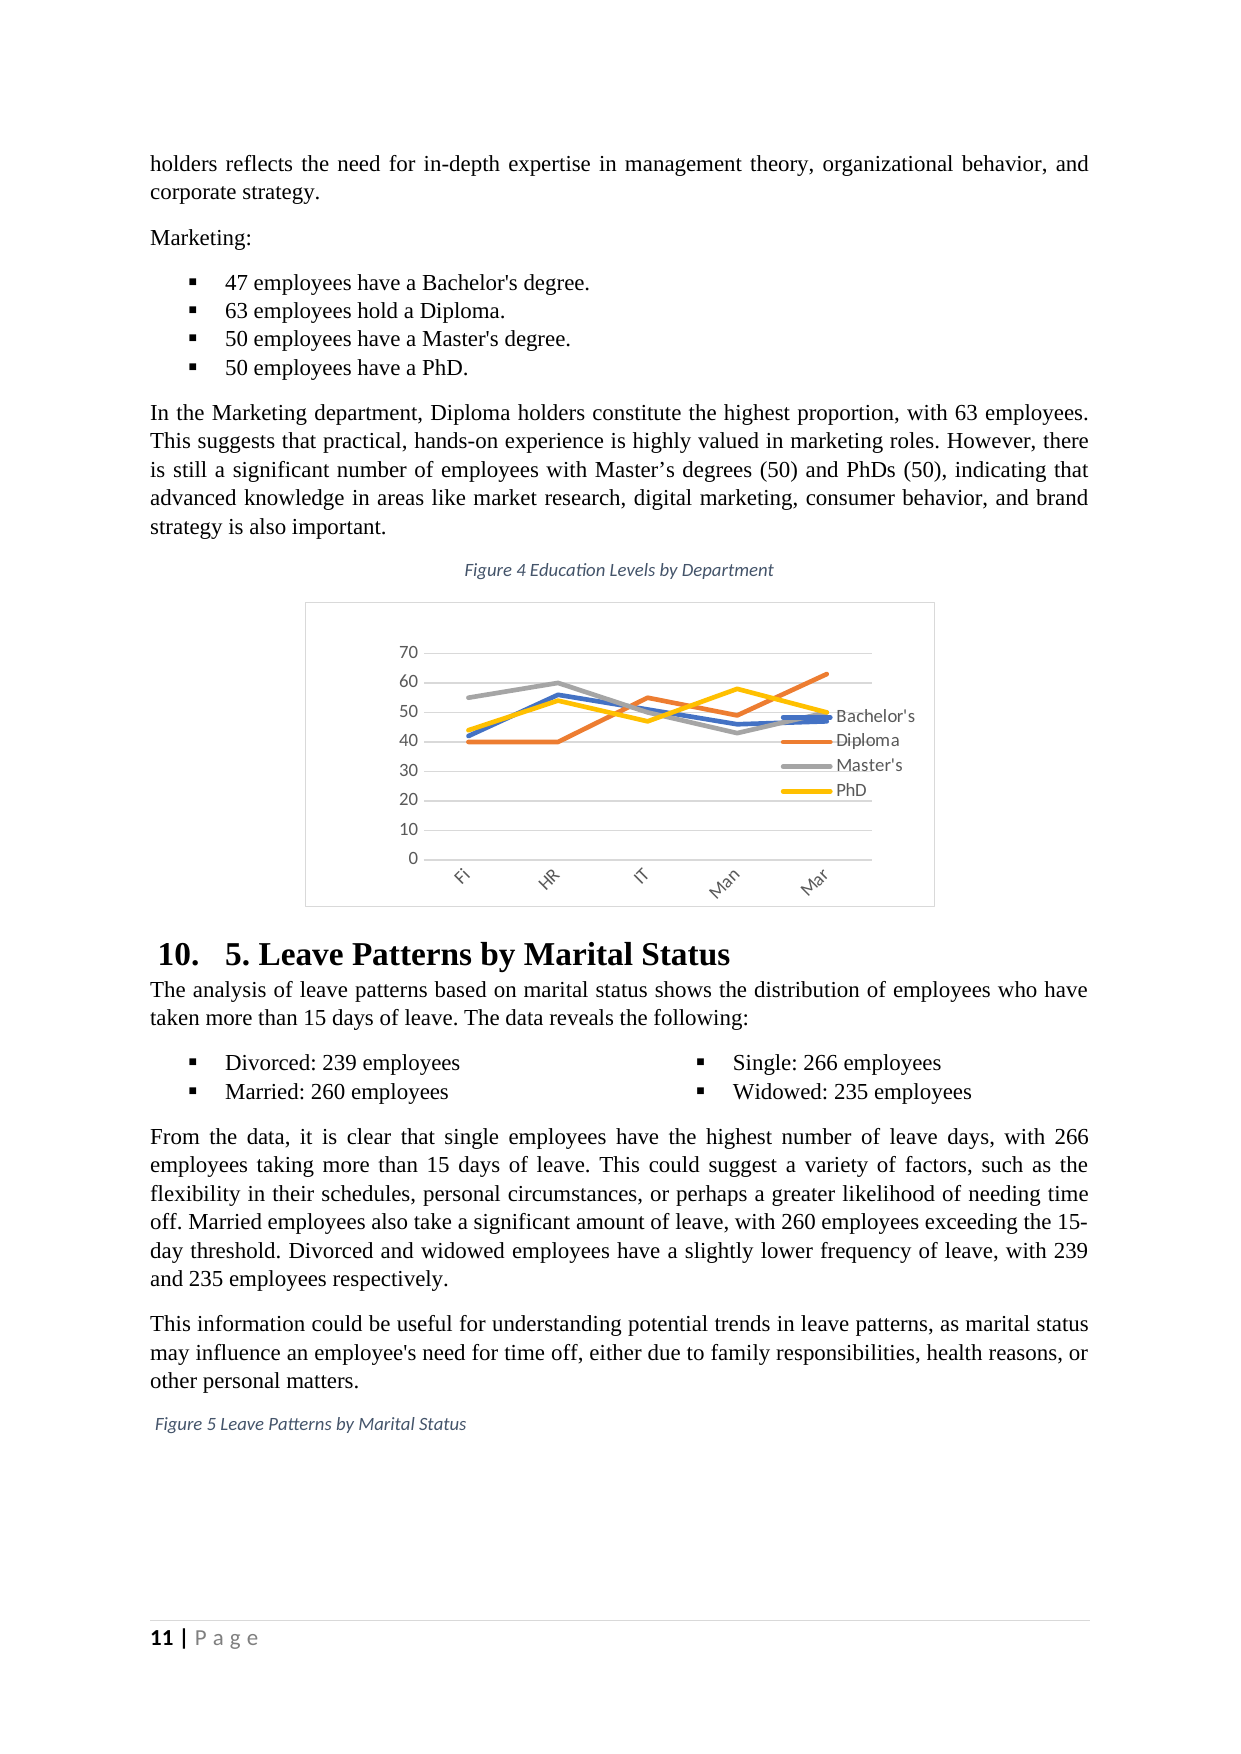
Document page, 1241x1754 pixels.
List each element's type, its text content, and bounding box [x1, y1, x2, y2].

list Single: 266 employees [695, 1049, 1090, 1076]
text From the data, it is clear that single employees have the highest number of leave days, with 266 employees taking more than 15 days of leave. This could suggest a variety of factors, such as the flexibility in their schedules, personal circumstances, or perhaps a greater likelihood of needing time off. Married employees also take a significant amount of leave, with 260 employees exceeding the 15-day threshold. Divorced and widowed employees have a slightly lower frequency of leave, with 239 and 235 employees respectively. [150, 1123, 1090, 1291]
list Widowed: 235 employees [695, 1078, 1090, 1104]
text In the Marketing department, Diploma holders constitute the highest proportion, with 63 employees. This suggests that practical, hands-on experience is highly valued in marketing roles. However, there is still a significant number of employees with Master’s degrees (50) and PhDs (50), indicating that advanced knowledge in areas like market research, digital marketing, consumer behavior, and brand strategy is also important. [150, 399, 1090, 539]
list 47 employees have a Bachelor's degree. [187, 269, 1090, 295]
text The analysis of leave patterns based on marital status shows the distribution of employees who have taken more than 15 days of leave. The data reveals the following: [150, 976, 1090, 1031]
list 50 employees have a PhD. [187, 354, 1090, 380]
text This information could be useful for understanding potential trends in leave patterns, as marital status may influence an employee's need for time off, either due to family responsibilities, health reasons, or other personal matters. [150, 1310, 1090, 1393]
list 63 employees hold a Diploma. [187, 297, 1090, 323]
list 50 employees have a Master's degree. [187, 326, 1090, 352]
text 5. Leave Patterns by Marital Status [157, 934, 1090, 973]
text Marketing: [150, 223, 1090, 250]
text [150, 150, 1090, 205]
list Divorced: 239 employees [187, 1049, 583, 1076]
list Married: 260 employees [187, 1078, 583, 1104]
